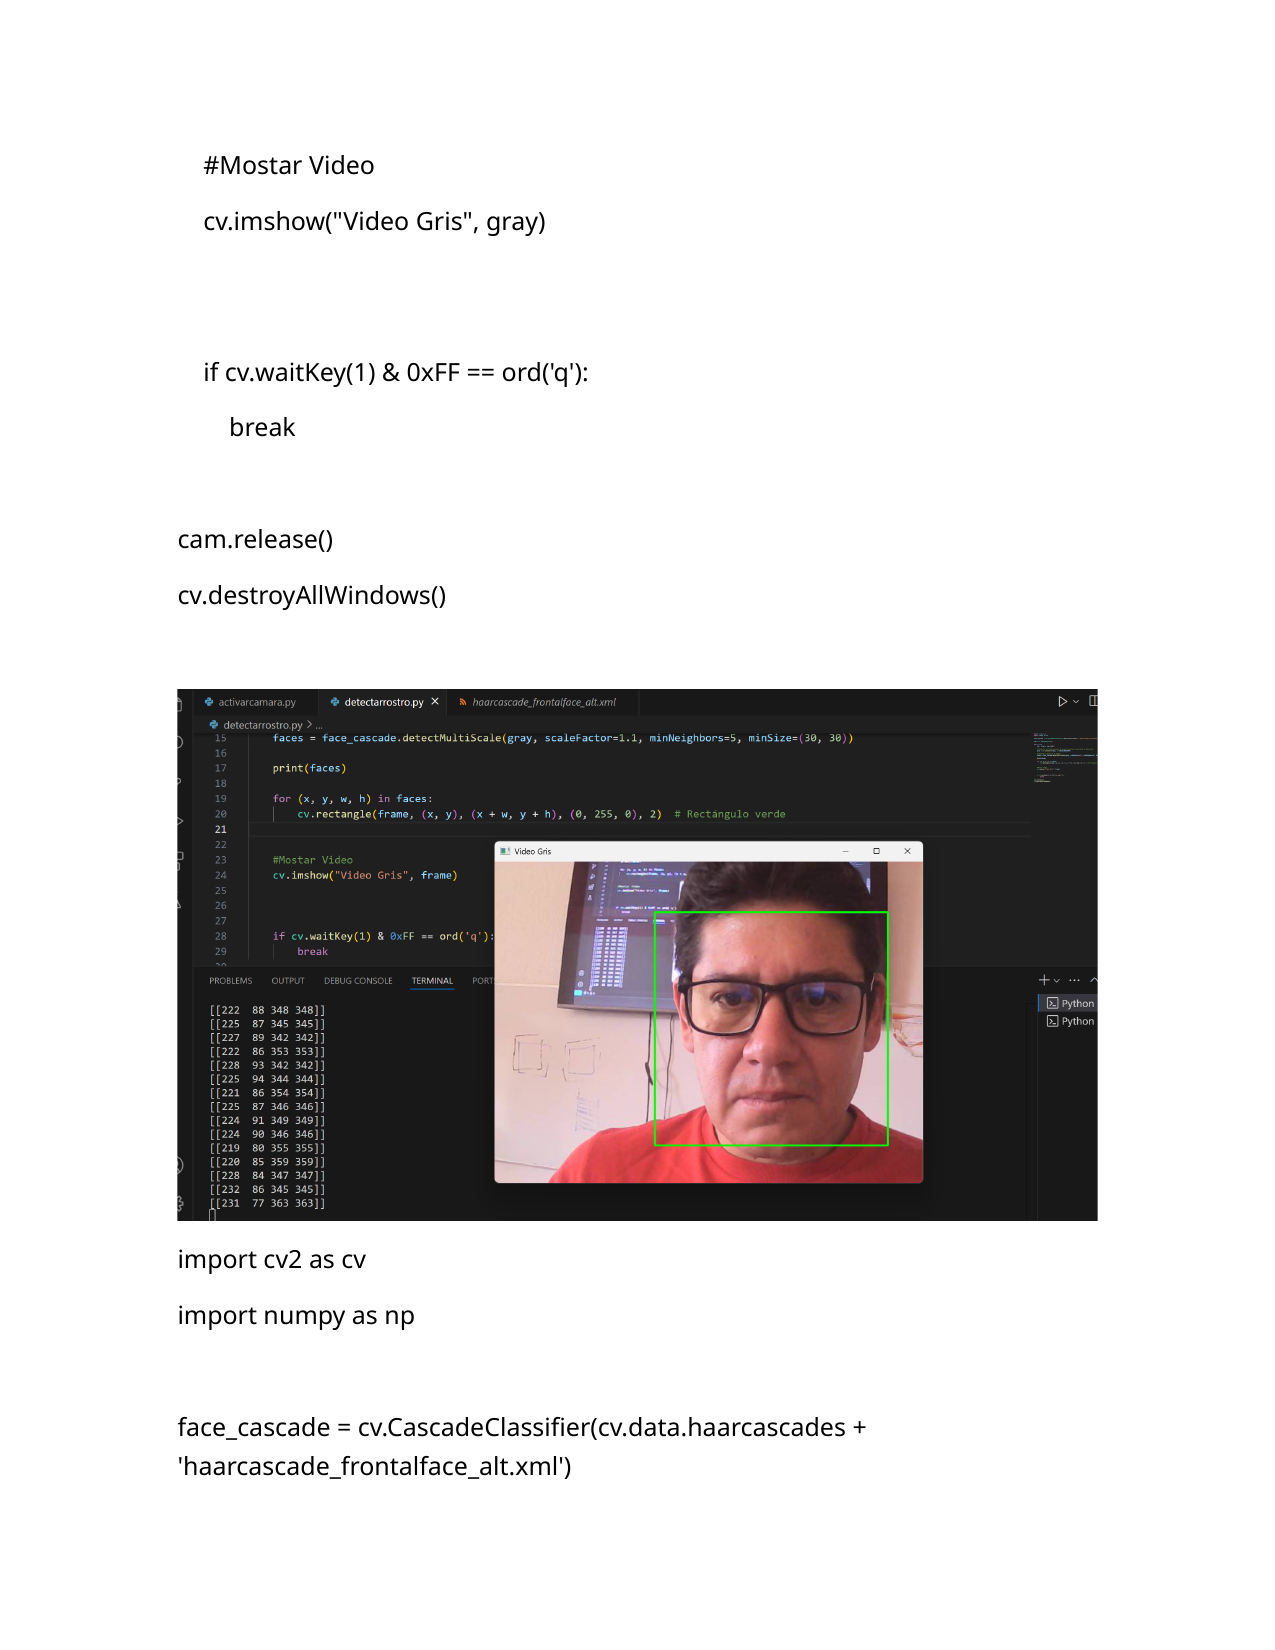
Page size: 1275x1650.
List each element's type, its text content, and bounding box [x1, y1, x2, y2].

text break [177, 410, 1098, 444]
text cv.destroyAllWindows() [177, 578, 1098, 612]
text #Mostar Video [177, 148, 1098, 182]
text import cv2 as cv [177, 1242, 1098, 1276]
text face_cascade = cv.CascadeClassifier(cv.data.haarcascades + 'haarcascade_frontalface_alt.xml') [177, 1409, 1098, 1483]
text import numpy as np [177, 1298, 1098, 1332]
text cam.release() [177, 522, 1098, 556]
text cv.imshow("Video Gris", gray) [177, 203, 1098, 237]
picture [177, 689, 1098, 1221]
text if cv.waitKey(1) & 0xFF == ord('q'): [177, 354, 1098, 388]
